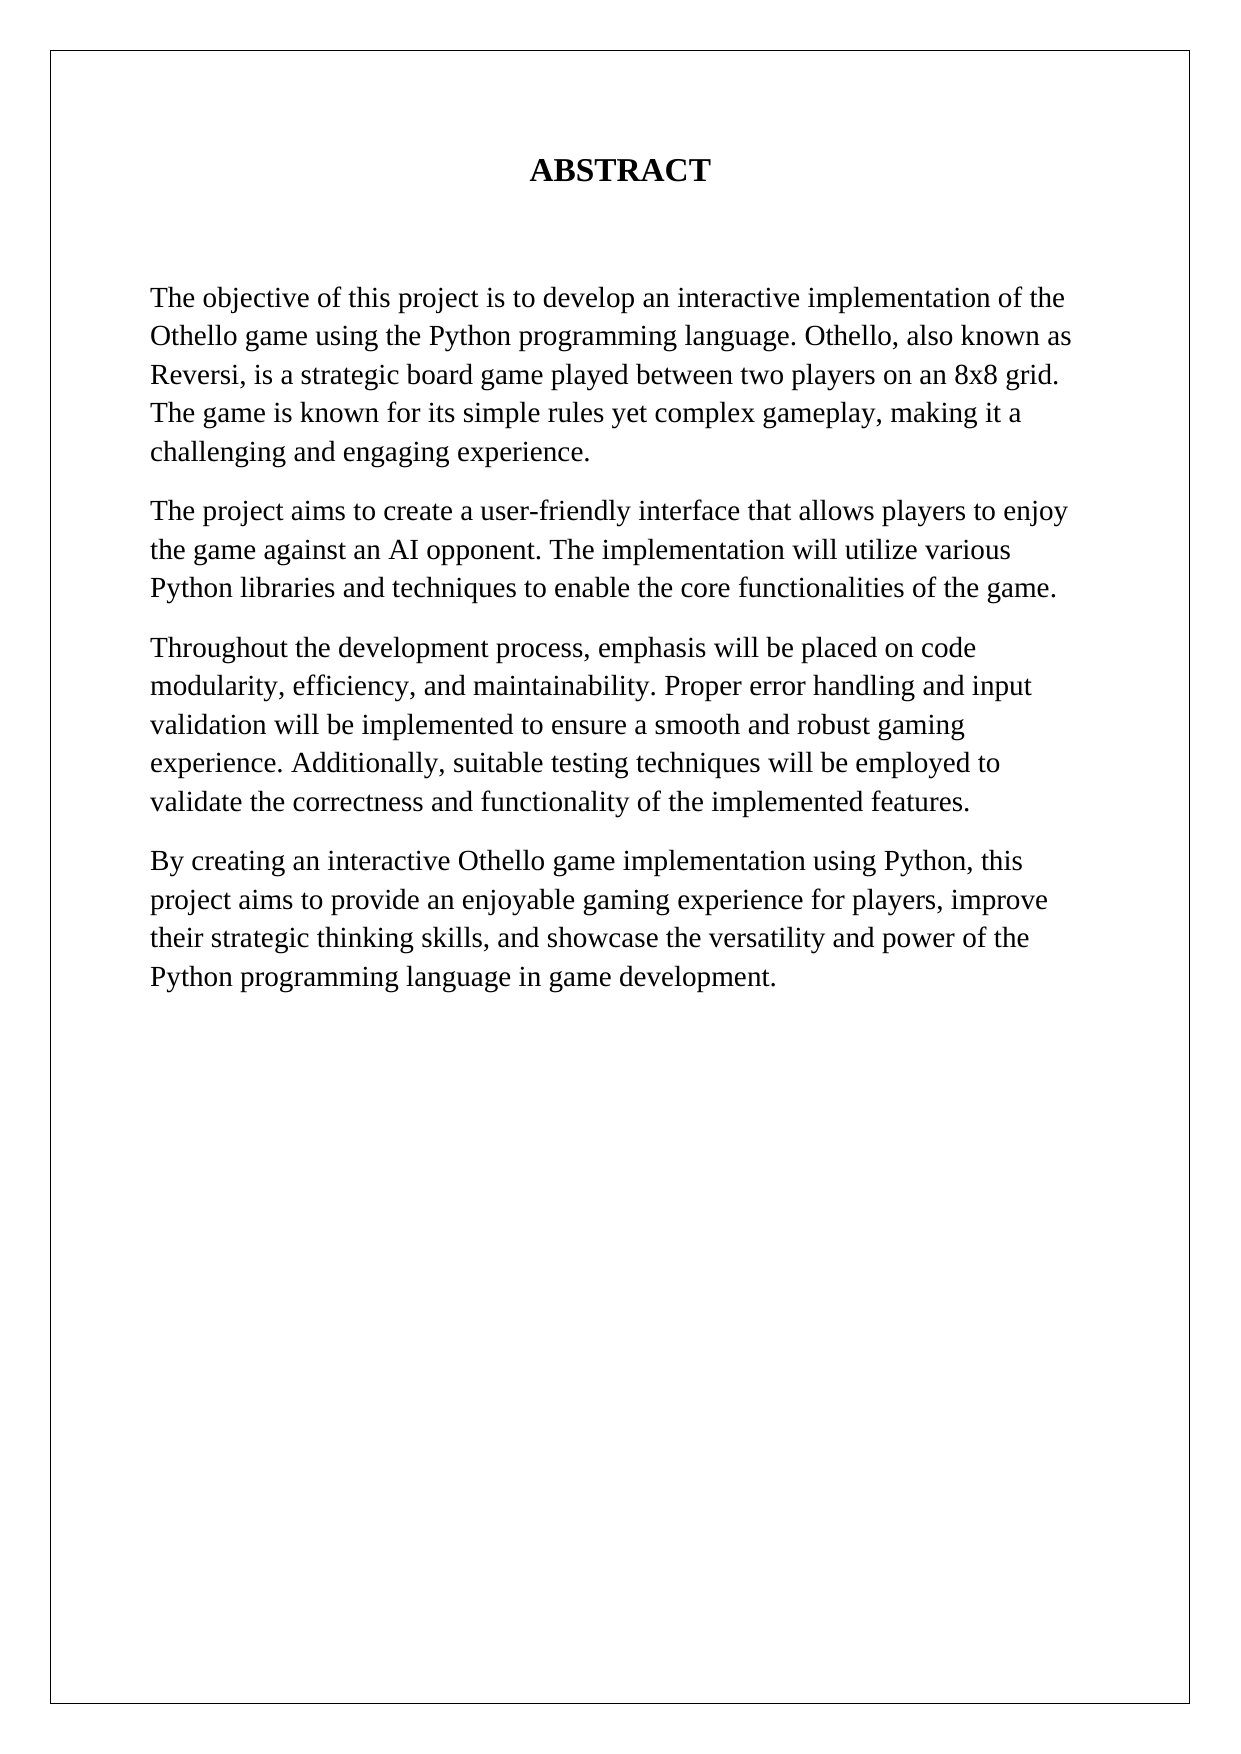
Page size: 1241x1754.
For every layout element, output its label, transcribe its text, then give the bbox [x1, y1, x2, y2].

text ABSTRACT [150, 150, 1090, 188]
text Throughout the development process, emphasis will be placed on code modularity, efficiency, and maintainability. Proper error handling and input validation will be implemented to ensure a smooth and robust gaming experience. Additionally, suitable testing techniques will be employed to validate the correctness and functionality of the implemented features. [150, 630, 1090, 817]
text The objective of this project is to develop an interactive implementation of the Othello game using the Python programming language. Othello, also known as Reversi, is a strategic board game played between two players on an 8x8 grid. The game is known for its simple rules yet complex gameplay, making it a challenging and engaging experience. [150, 280, 1090, 467]
text By creating an interactive Othello game implementation using Python, this project aims to provide an enjoyable gaming experience for players, improve their strategic thinking skills, and showcase the versatility and power of the Python programming language in game development. [150, 843, 1090, 992]
text The project aims to create a user-friendly interface that allows players to enjoy the game against an AI opponent. The implementation will utilize various Python libraries and techniques to enable the core functionalities of the game. [150, 493, 1090, 604]
